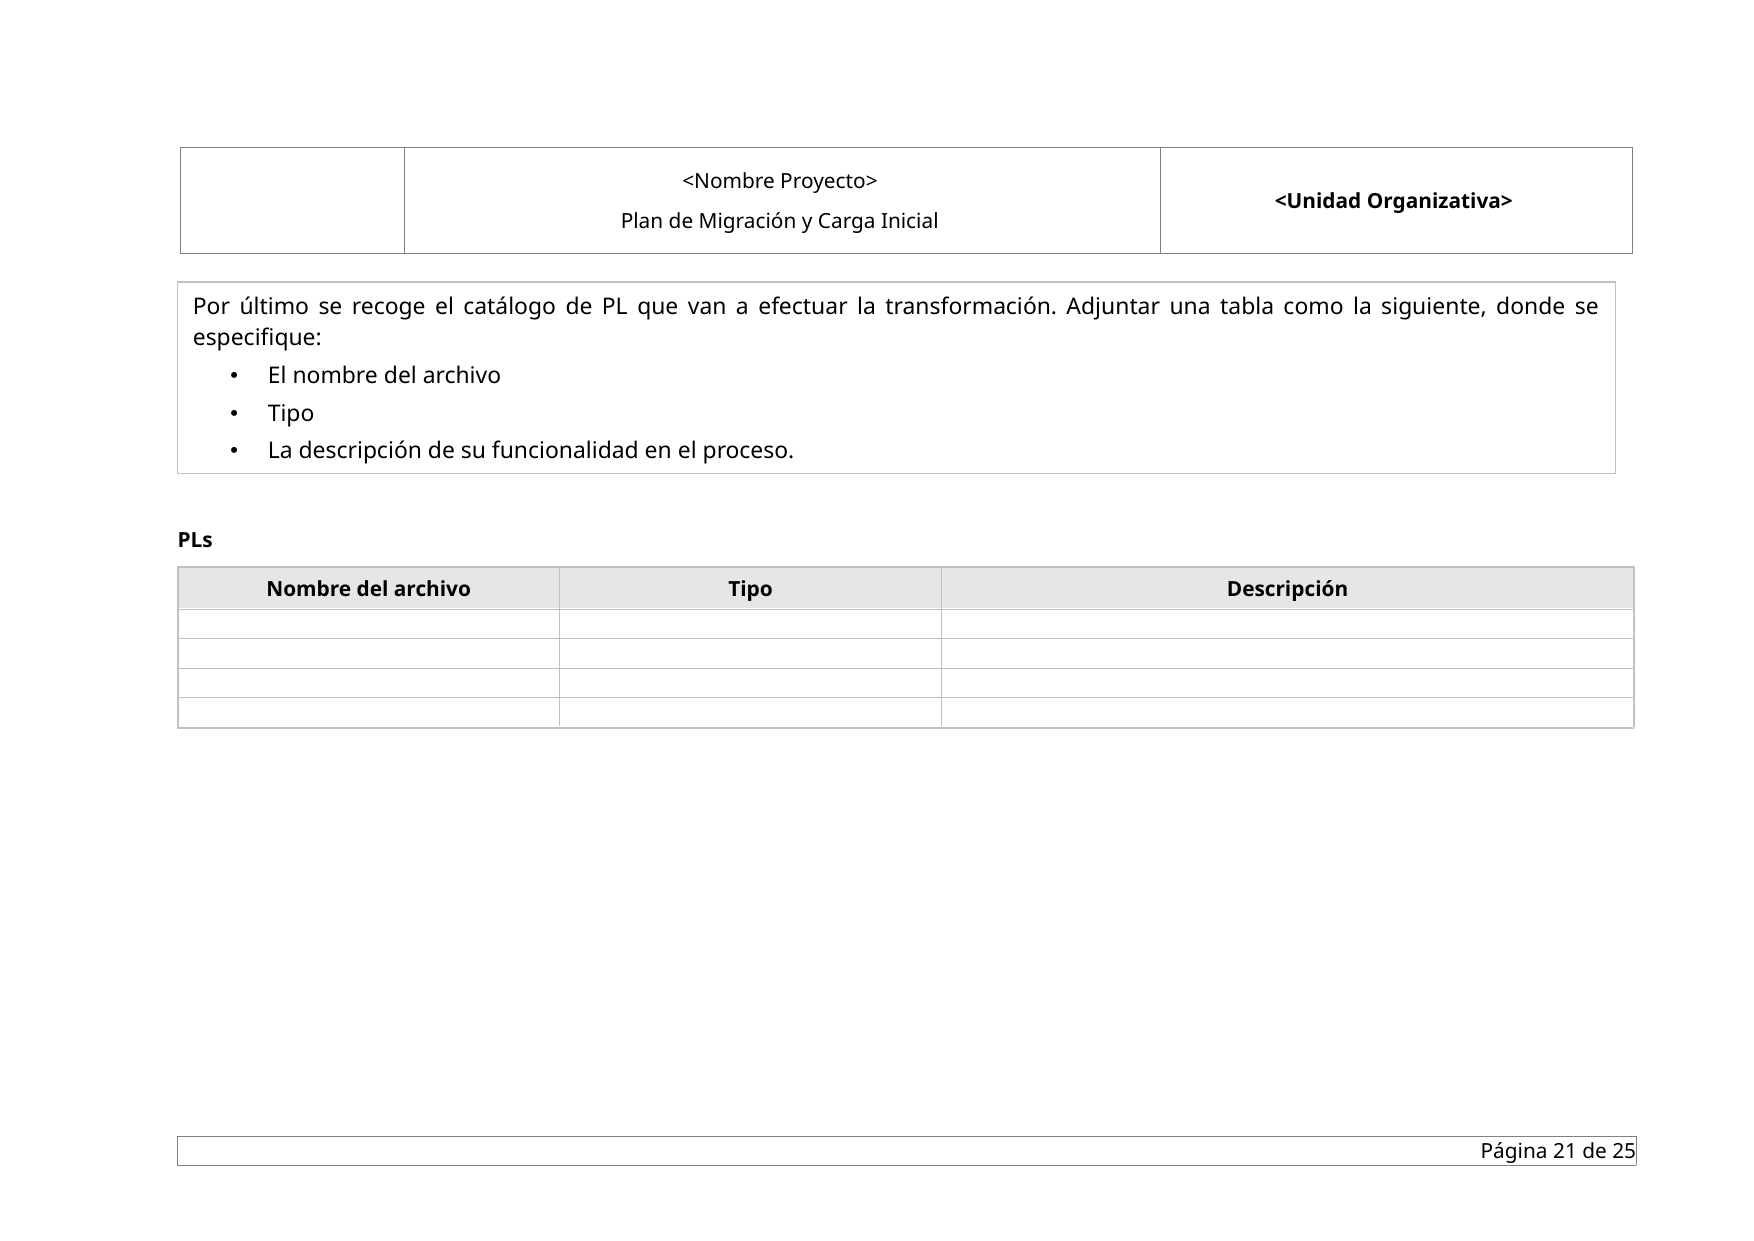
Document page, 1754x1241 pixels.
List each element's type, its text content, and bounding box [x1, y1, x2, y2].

table_cell [560, 698, 941, 726]
table_cell [179, 639, 559, 667]
table_cell [942, 669, 1633, 697]
table_cell [560, 639, 941, 667]
table_cell [942, 698, 1633, 726]
table_cell [942, 639, 1633, 667]
table_header Tipo [560, 568, 941, 608]
table_header Descripción [942, 568, 1633, 608]
text PLs [177, 525, 1636, 553]
table_header Nombre del archivo [179, 568, 559, 608]
table_cell [179, 698, 559, 726]
table_cell [942, 610, 1633, 638]
table_cell [179, 610, 559, 638]
table_cell [560, 610, 941, 638]
table_cell [179, 669, 559, 697]
table_cell [560, 669, 941, 697]
